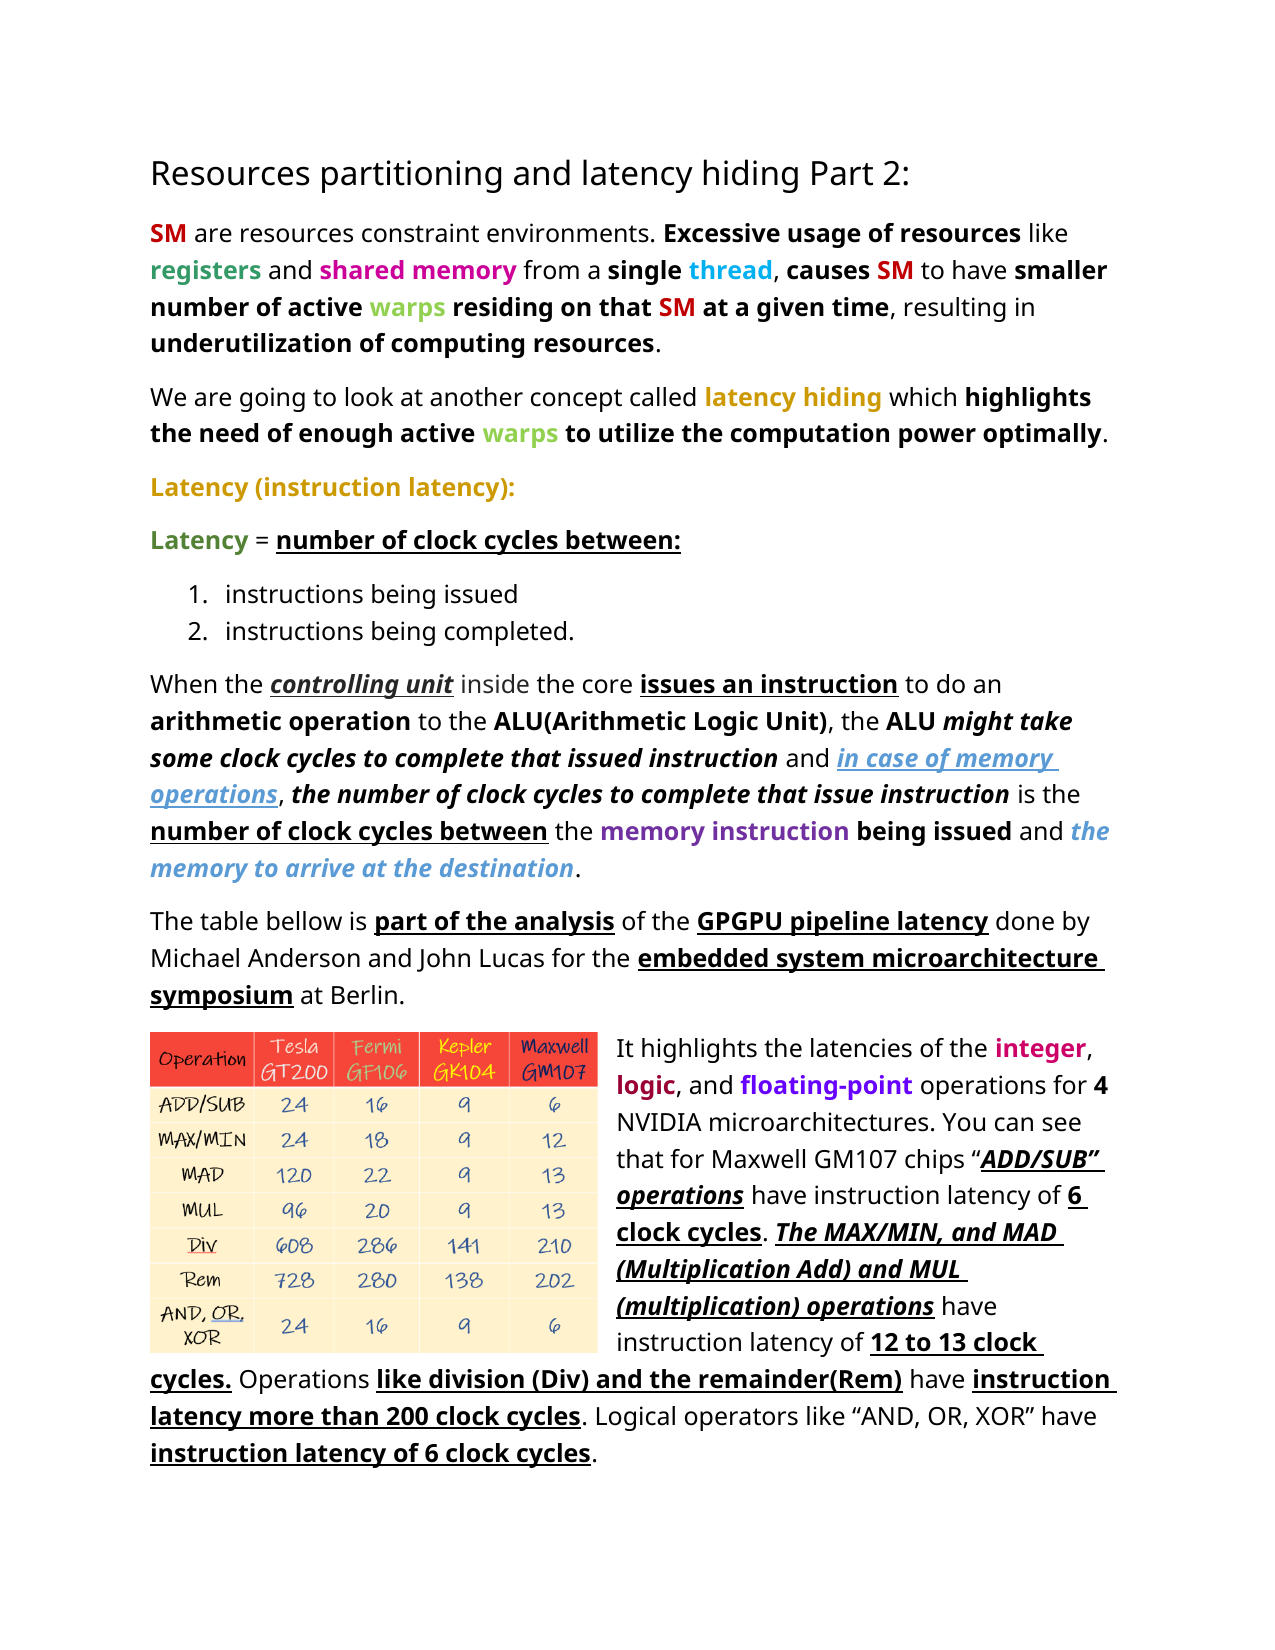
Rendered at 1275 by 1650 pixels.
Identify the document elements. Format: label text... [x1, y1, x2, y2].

picture [150, 1032, 598, 1353]
text Latency = number of clock cycles between: [150, 523, 1125, 557]
text Latency (instruction latency): [150, 469, 1125, 504]
text The table bellow is part of the analysis of the GPGPU pipeline latency done by Michael Anderson and John Lucas for the embedded system microarchitecture symposium at Berlin. [150, 904, 1125, 1012]
text Resources partitioning and latency hiding Part 2: [150, 150, 1125, 195]
list instructions being issued [187, 576, 1125, 611]
list instructions being completed. [187, 613, 1125, 647]
text SM are resources constraint environments. Excessive usage of resources like registers and shared memory from a single thread, causes SM to have smaller number of active warps residing on that SM at a given time, resulting in underutilization of computing resources. [150, 216, 1125, 360]
text When the controlling unit inside the core issues an instruction to do an arithmetic operation to the ALU(Arithmetic Logic Unit), the ALU might take some clock cycles to complete that issued instruction and in case of memory operations, the number of clock cycles to complete that issue instruction is the number of clock cycles between the memory instruction being issued and the memory to arrive at the destination. [150, 667, 1125, 884]
text We are going to look at another concept called latency hiding which highlights the need of enough active warps to utilize the computation power optimally. [150, 379, 1125, 450]
